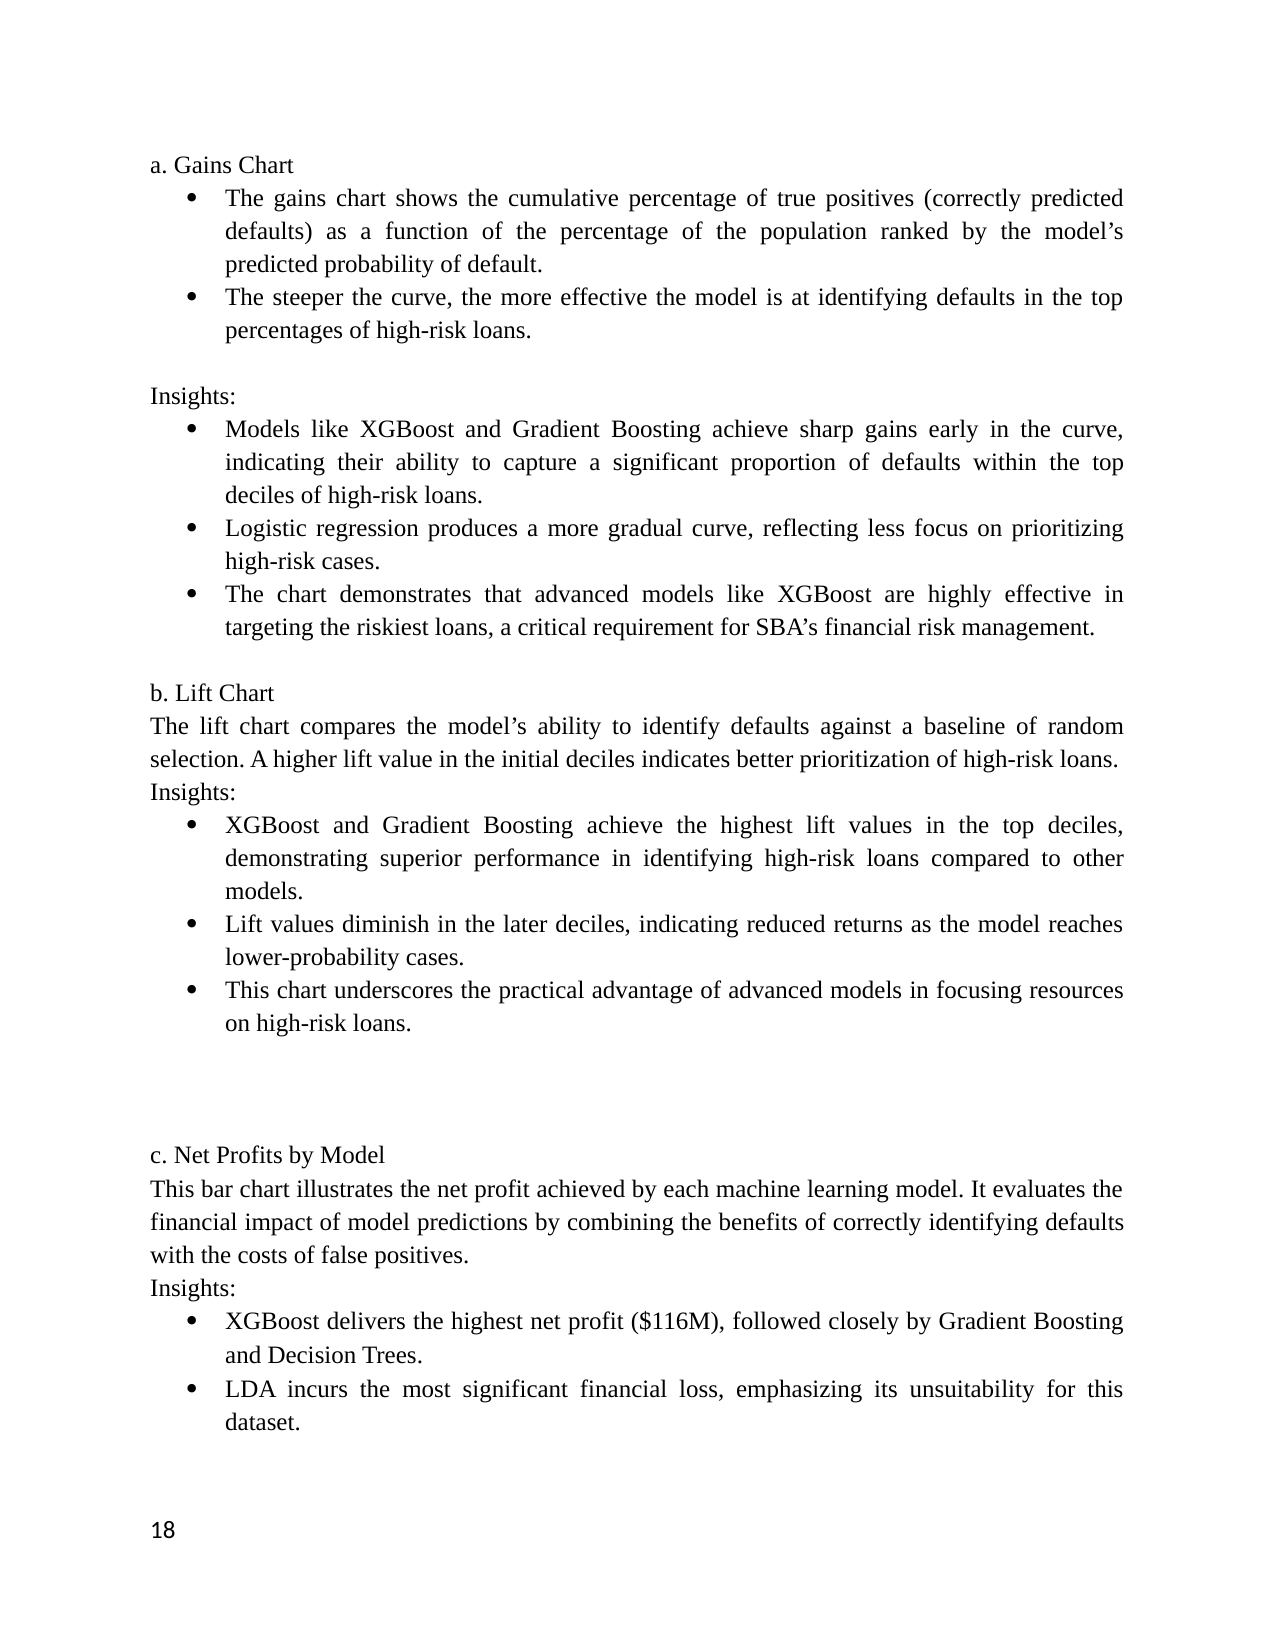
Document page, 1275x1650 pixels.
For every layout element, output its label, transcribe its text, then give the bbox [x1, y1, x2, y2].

list Lift values diminish in the later deciles, indicating reduced returns as the model reaches lower-probability cases. [187, 909, 1125, 971]
list This chart underscores the practical advantage of advanced models in focusing resources on high-risk loans. [187, 976, 1125, 1037]
list LDA incurs the most significant financial loss, emphasizing its unsuitability for this dataset. [187, 1374, 1125, 1436]
list The gains chart shows the cumulative percentage of true positives (correctly predicted defaults) as a function of the percentage of the population ranked by the model’s predicted probability of default. [187, 183, 1125, 278]
list The chart demonstrates that advanced models like XGBoost are highly effective in targeting the riskiest loans, a critical requirement for SBA’s financial risk management. [187, 579, 1125, 641]
text Insights: [150, 381, 1125, 410]
text Insights: [150, 777, 1125, 806]
list XGBoost and Gradient Boosting achieve the highest lift values in the top deciles, demonstrating superior performance in identifying high-risk loans compared to other models. [187, 810, 1125, 905]
list Models like XGBoost and Gradient Boosting achieve sharp gains early in the curve, indicating their ability to capture a significant proportion of defaults within the top deciles of high-risk loans. [187, 414, 1125, 509]
text b. Lift Chart [150, 678, 1125, 707]
text The lift chart compares the model’s ability to identify defaults against a baseline of random selection. A higher lift value in the initial deciles indicates better prioritization of high-risk loans. [150, 711, 1125, 773]
text a. Gains Chart [150, 150, 1125, 179]
text Insights: [150, 1273, 1125, 1301]
text This bar chart illustrates the net profit achieved by each machine learning model. It evaluates the financial impact of model predictions by combining the benefits of correctly identifying defaults with the costs of false positives. [150, 1174, 1125, 1268]
list The steeper the curve, the more effective the model is at identifying defaults in the top percentages of high-risk loans. [187, 282, 1125, 344]
list Logistic regression produces a more gradual curve, reflecting less focus on prioritizing high-risk cases. [187, 513, 1125, 575]
text c. Net Profits by Model [150, 1141, 1125, 1169]
list XGBoost delivers the highest net profit ( [187, 1306, 1125, 1369]
